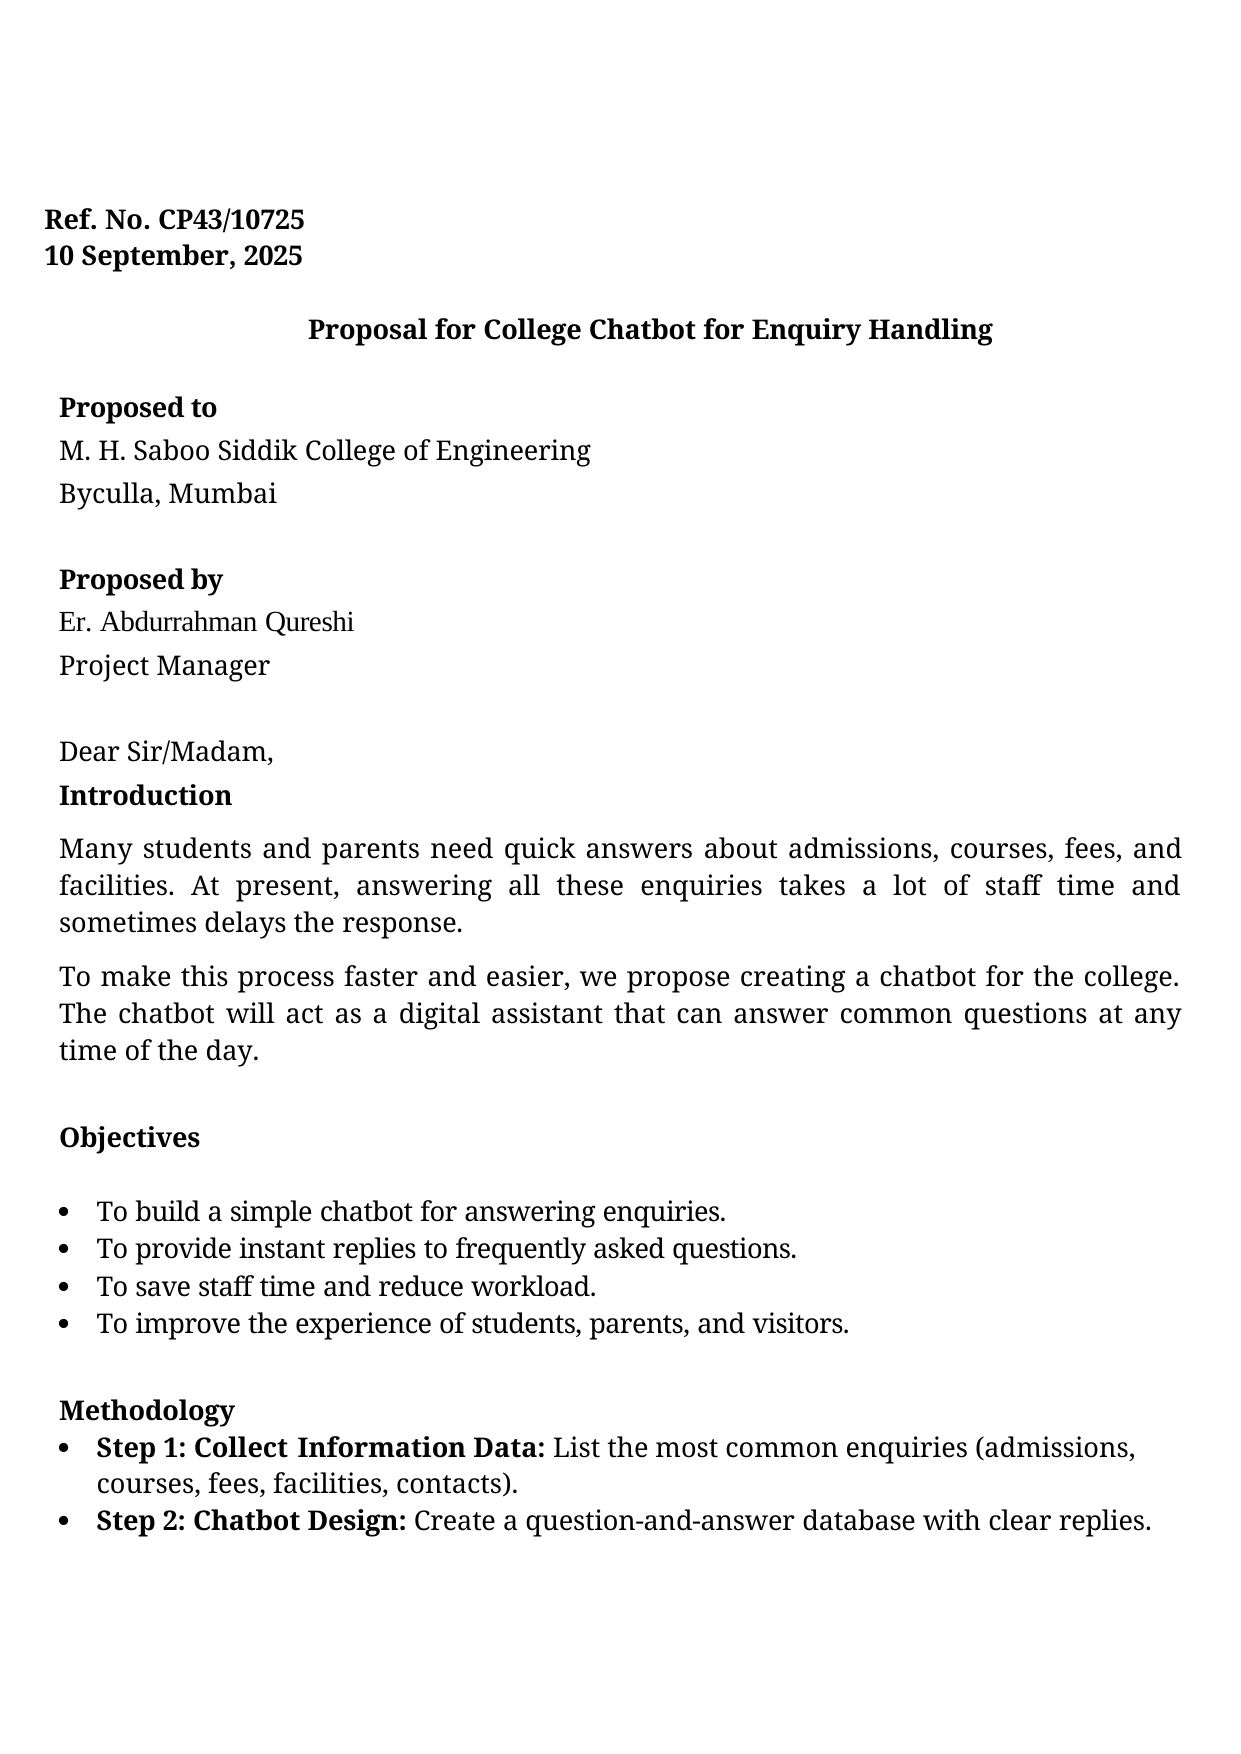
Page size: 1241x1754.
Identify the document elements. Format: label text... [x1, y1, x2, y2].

text Introduction [59, 776, 1211, 813]
text Proposed by [59, 560, 1211, 597]
text Objectives [59, 1118, 1211, 1155]
text Dear Sir/Madam, [59, 733, 1211, 770]
list To save staff time and reduce workload. [59, 1267, 1211, 1304]
text M. H. Saboo Siddik College of Engineering Byculla, Mumbai [59, 431, 648, 511]
text 10 September, 2025 [44, 236, 1211, 273]
subtitle Er. Abdurrahman Qureshi [58, 604, 1211, 638]
list Step 2: Chatbot Design: Create a question-and-answer database with clear replies. [59, 1502, 1211, 1538]
text Many students and parents need quick answers about admissions, courses, fees, and facilities. At present, answering all these enquiries takes a lot of staff time and sometimes delays the response. [59, 830, 1182, 940]
list To improve the experience of students, parents, and visitors. [59, 1304, 1211, 1341]
text Proposed to [59, 388, 1211, 425]
text Ref. No. CP43/10725 [44, 200, 1211, 236]
text Project Manager [59, 646, 1211, 683]
text Proposal for College Chatbot for Enquiry Handling [308, 310, 1211, 347]
list To provide instant replies to frequently asked questions. [59, 1230, 1211, 1267]
list To build a simple chatbot for answering enquiries. [59, 1192, 1211, 1229]
text Methodology [59, 1391, 1211, 1428]
text To make this process faster and easier, we propose creating a chatbot for the college. The chatbot will act as a digital assistant that can answer common questions at any time of the day. [59, 957, 1182, 1068]
list Step 1: Collect Information Data: List the most common enquiries (admissions, courses, fees, facilities, contacts). [59, 1428, 1181, 1502]
